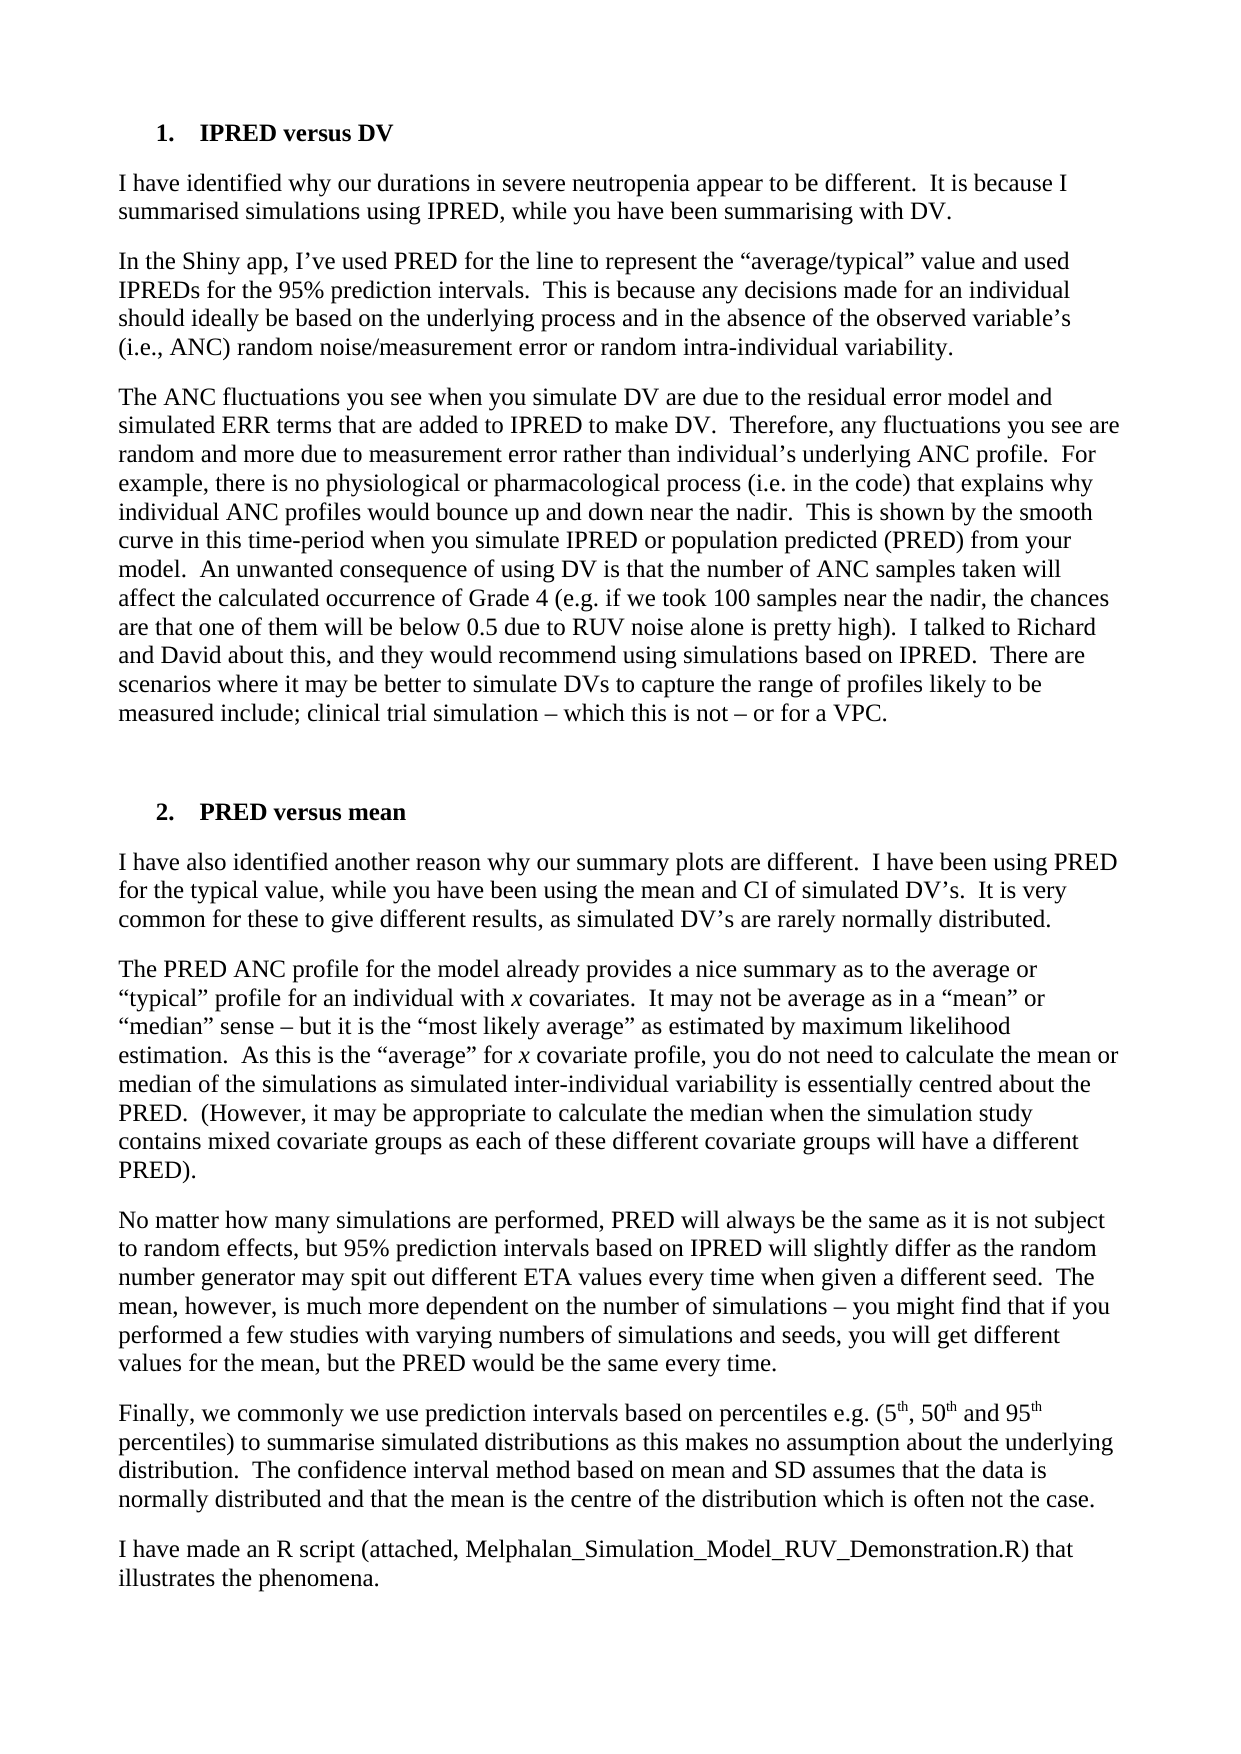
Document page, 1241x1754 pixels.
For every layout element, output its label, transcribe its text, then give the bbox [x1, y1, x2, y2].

text No matter how many simulations are performed, PRED will always be the same as it is not subject to random effects, but 95% prediction intervals based on IPRED will slightly differ as the random number generator may spit out different ETA values every time when given a different seed. The mean, however, is much more dependent on the number of simulations – you might find that if you performed a few studies with varying numbers of simulations and seeds, you will get different values for the mean, but the PRED would be the same every time. [118, 1205, 1122, 1377]
text In the Shiny app, I’ve used PRED for the line to represent the “average/typical” value and used IPREDs for the 95% prediction intervals. This is because any decisions made for an individual should ideally be based on the underlying process and in the absence of the observed variable’s (i.e., ANC) random noise/measurement error or random intra-individual variability. [118, 246, 1122, 361]
text I have identified why our durations in severe neutropenia appear to be different. It is because I summarised simulations using IPRED, while you have been summarising with DV. [118, 168, 1122, 225]
list PRED versus mean [156, 797, 1122, 826]
text The ANC fluctuations you see when you simulate DV are due to the residual error model and simulated ERR terms that are added to IPRED to make DV. Therefore, any fluctuations you see are random and more due to measurement error rather than individual’s underlying ANC profile. For example, there is no physiological or pharmacological process (i.e. in the code) that explains why individual ANC profiles would bounce up and down near the nadir. This is shown by the smooth curve in this time-period when you simulate IPRED or population predicted (PRED) from your model. An unwanted consequence of using DV is that the number of ANC samples taken will affect the calculated occurrence of Grade 4 (e.g. if we took 100 samples near the nadir, the chances are that one of them will be below 0.5 due to RUV noise alone is pretty high). I talked to Richard and David about this, and they would recommend using simulations based on IPRED. There are scenarios where it may be better to simulate DVs to capture the range of profiles likely to be measured include; clinical trial simulation – which this is not – or for a VPC. [118, 382, 1122, 727]
text The PRED ANC profile for the model already provides a nice summary as to the average or “typical” profile for an individual with x covariates. It may not be average as in a “mean” or “median” sense – but it is the “most likely average” as estimated by maximum likelihood estimation. As this is the “average” for x covariate profile, you do not need to calculate the mean or median of the simulations as simulated inter-individual variability is essentially centred about the PRED. (However, it may be appropriate to calculate the median when the simulation study contains mixed covariate groups as each of these different covariate groups will have a different PRED). [118, 954, 1122, 1184]
list IPRED versus DV [156, 118, 1122, 147]
text I have also identified another reason why our summary plots are different. I have been using PRED for the typical value, while you have been using the mean and CI of simulated DV’s. It is very common for these to give different results, as simulated DV’s are rarely normally distributed. [118, 847, 1122, 933]
text Finally, we commonly we use prediction intervals based on percentiles e.g. (5th, 50th and 95th percentiles) to summarise simulated distributions as this makes no assumption about the underlying distribution. The confidence interval method based on mean and SD assumes that the data is normally distributed and that the mean is the centre of the distribution which is often not the case. [118, 1398, 1122, 1513]
text I have made an R script (attached, Melphalan_Simulation_Model_RUV_Demonstration.R) that illustrates the phenomena. [118, 1534, 1122, 1591]
